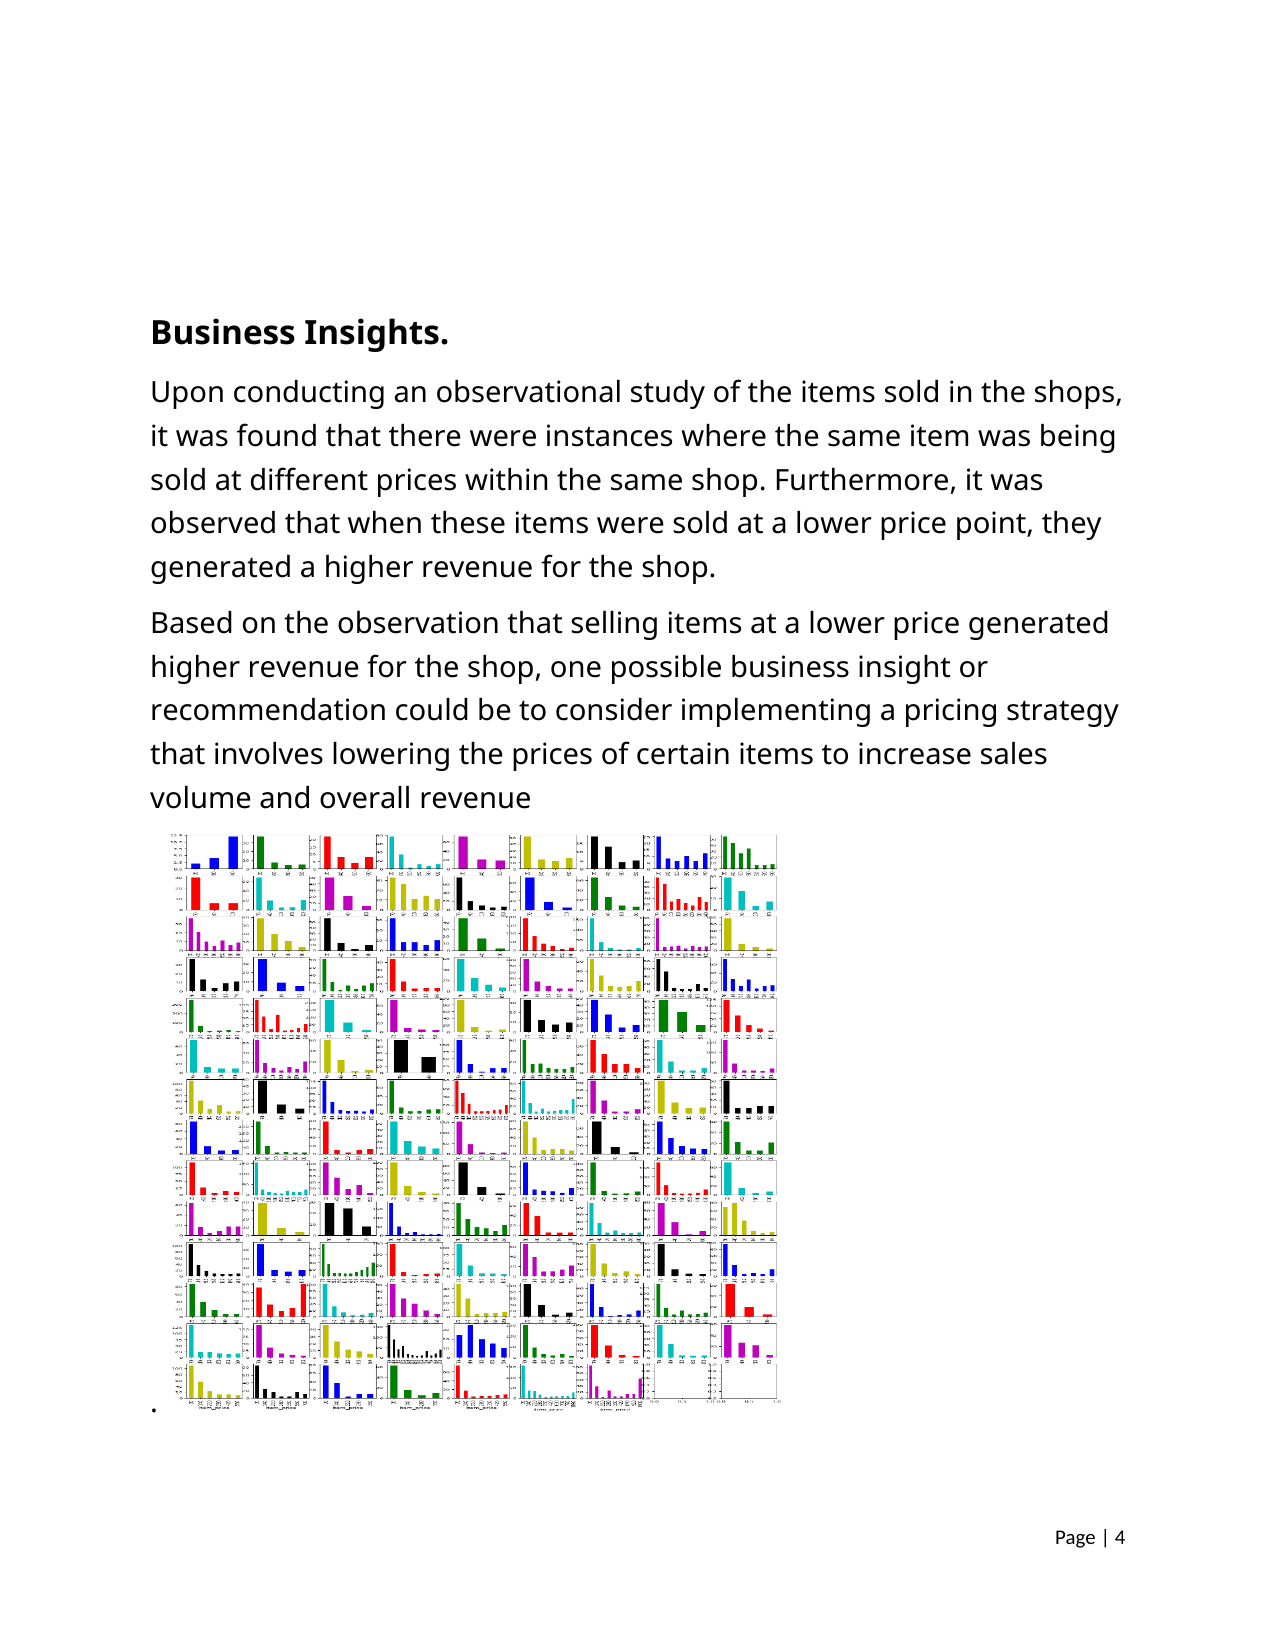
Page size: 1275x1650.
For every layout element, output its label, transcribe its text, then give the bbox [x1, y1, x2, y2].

text Business Insights. [150, 309, 1125, 354]
text Upon conducting an observational study of the items sold in the shops, it was found that there were instances where the same item was being sold at different prices within the same shop. Furthermore, it was observed that when these items were sold at a lower price point, they generated a higher revenue for the shop. [150, 372, 1125, 586]
text Based on the observation that selling items at a lower price generated higher revenue for the shop, one possible business insight or recommendation could be to consider implementing a pricing strategy that involves lowering the prices of certain items to increase sales volume and overall revenue [150, 602, 1125, 817]
picture [165, 833, 785, 1413]
